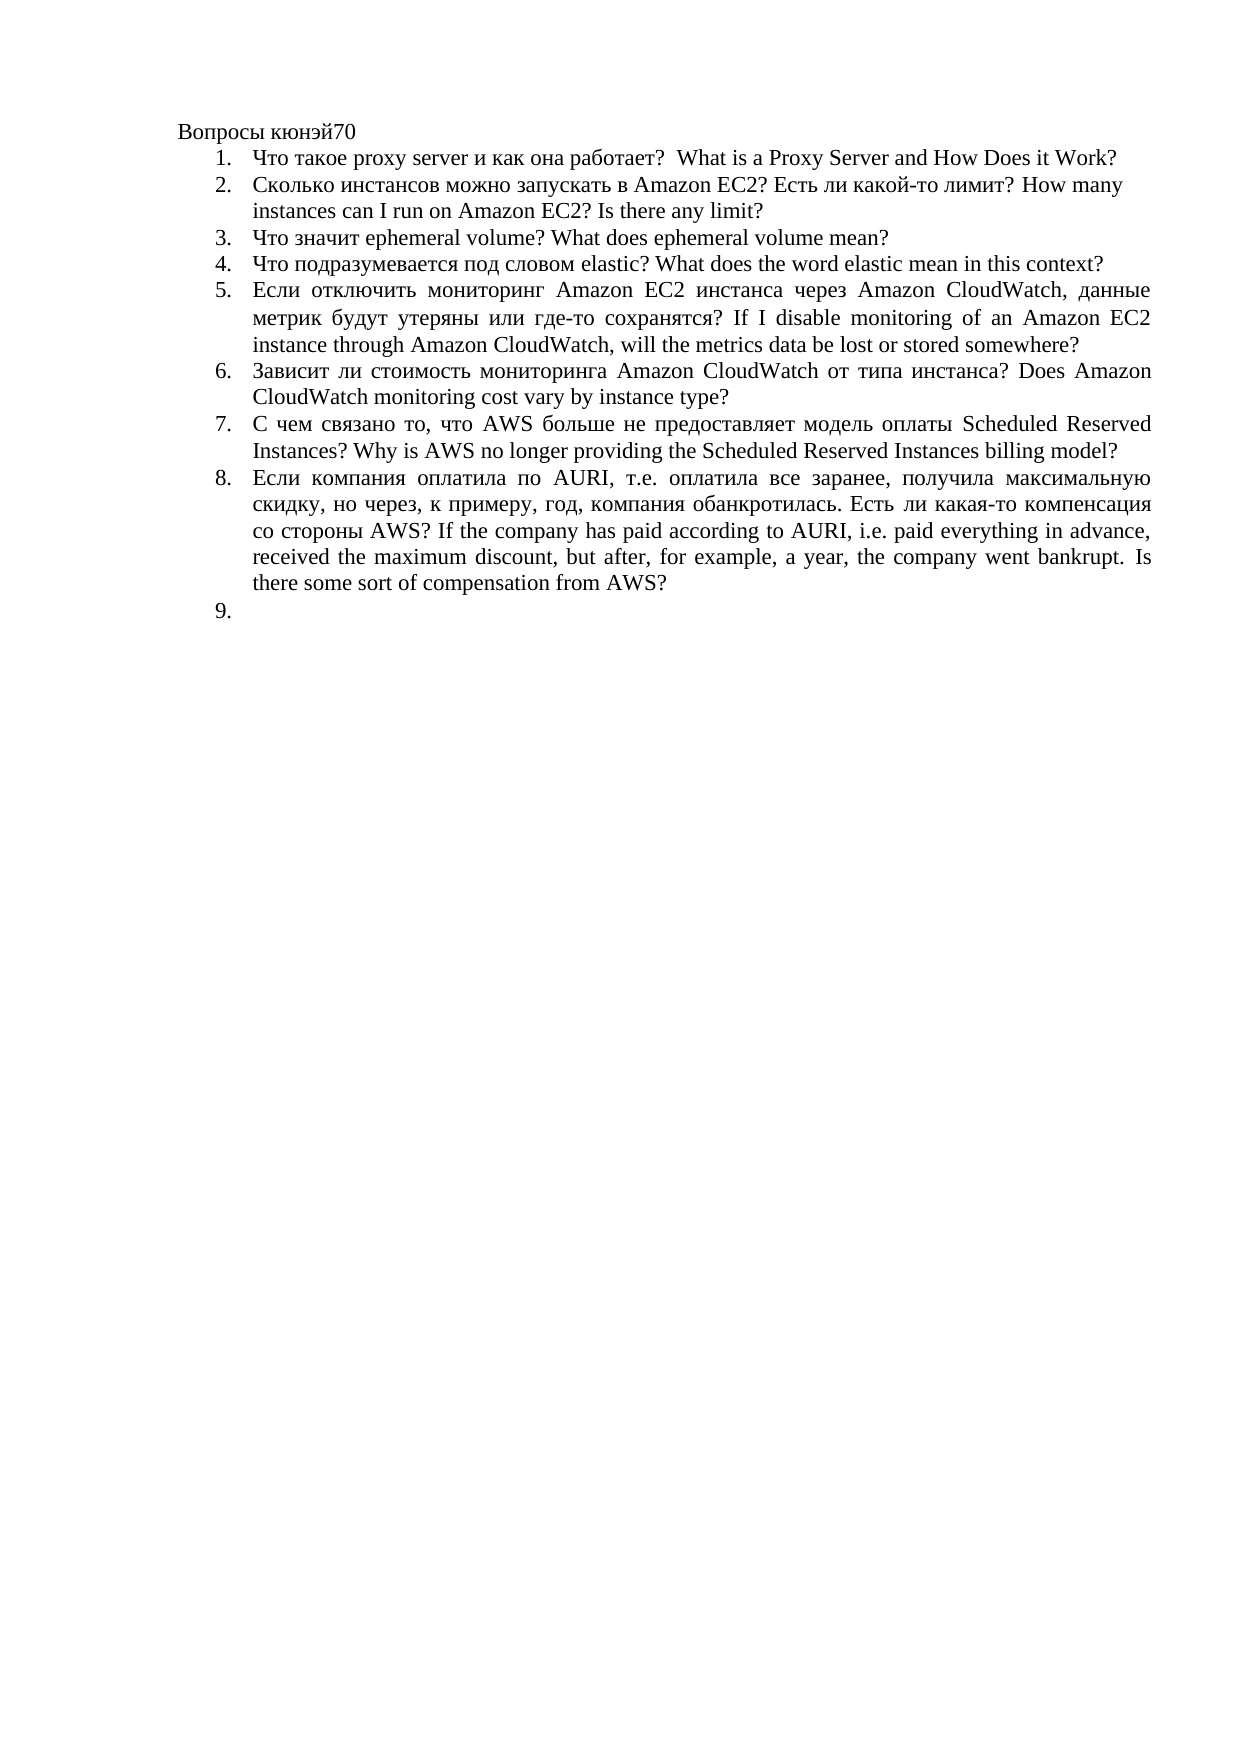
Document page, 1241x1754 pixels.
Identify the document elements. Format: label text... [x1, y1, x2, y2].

list Сколько инстансов можно запускать в Amazon EC2? Есть ли какой-то лимит? How many instances can I run on Amazon EC2? Is there any limit? [215, 171, 1152, 223]
list Если компания оплатила по AURI, т.е. оплатила все заранее, получила максимальную скидку, но через, к примеру, год, компания обанкротилась. Есть ли какая-то компенсация со стороны AWS? If the company has paid according to AURI, i.e. paid everything in advance, received the maximum discount, but after, for example, a year, the company went bankrupt. Is there some sort of compensation from AWS? [215, 464, 1152, 596]
list Что подразумевается под словом elastic? What does the word elastic mean in this context? [215, 250, 1152, 276]
list С чем связано то, что AWS больше не предоставляет модель оплаты Scheduled Reserved Instances? Why is AWS no longer providing the Scheduled Reserved Instances billing model? [215, 410, 1152, 464]
list Что значит ephemeral volume? What does ephemeral volume mean? [215, 223, 1152, 250]
list Что такое proxy server и как она работает? What is a Proxy Server and How Does it Work? [215, 144, 1152, 171]
text Вопросы кюнэй70 [177, 118, 1152, 144]
list Зависит ли стоимость мониторинга Amazon CloudWatch от типа инстанса? Does Amazon CloudWatch monitoring cost vary by instance type? [215, 357, 1152, 410]
list Если отключить мониторинг Amazon EC2 инстанса через Amazon CloudWatch, данные метрик будут утеряны или где-то сохранятся? If I disable monitoring of an Amazon EC2 instance through Amazon CloudWatch, will the metrics data be lost or stored somewhere? [215, 276, 1152, 357]
